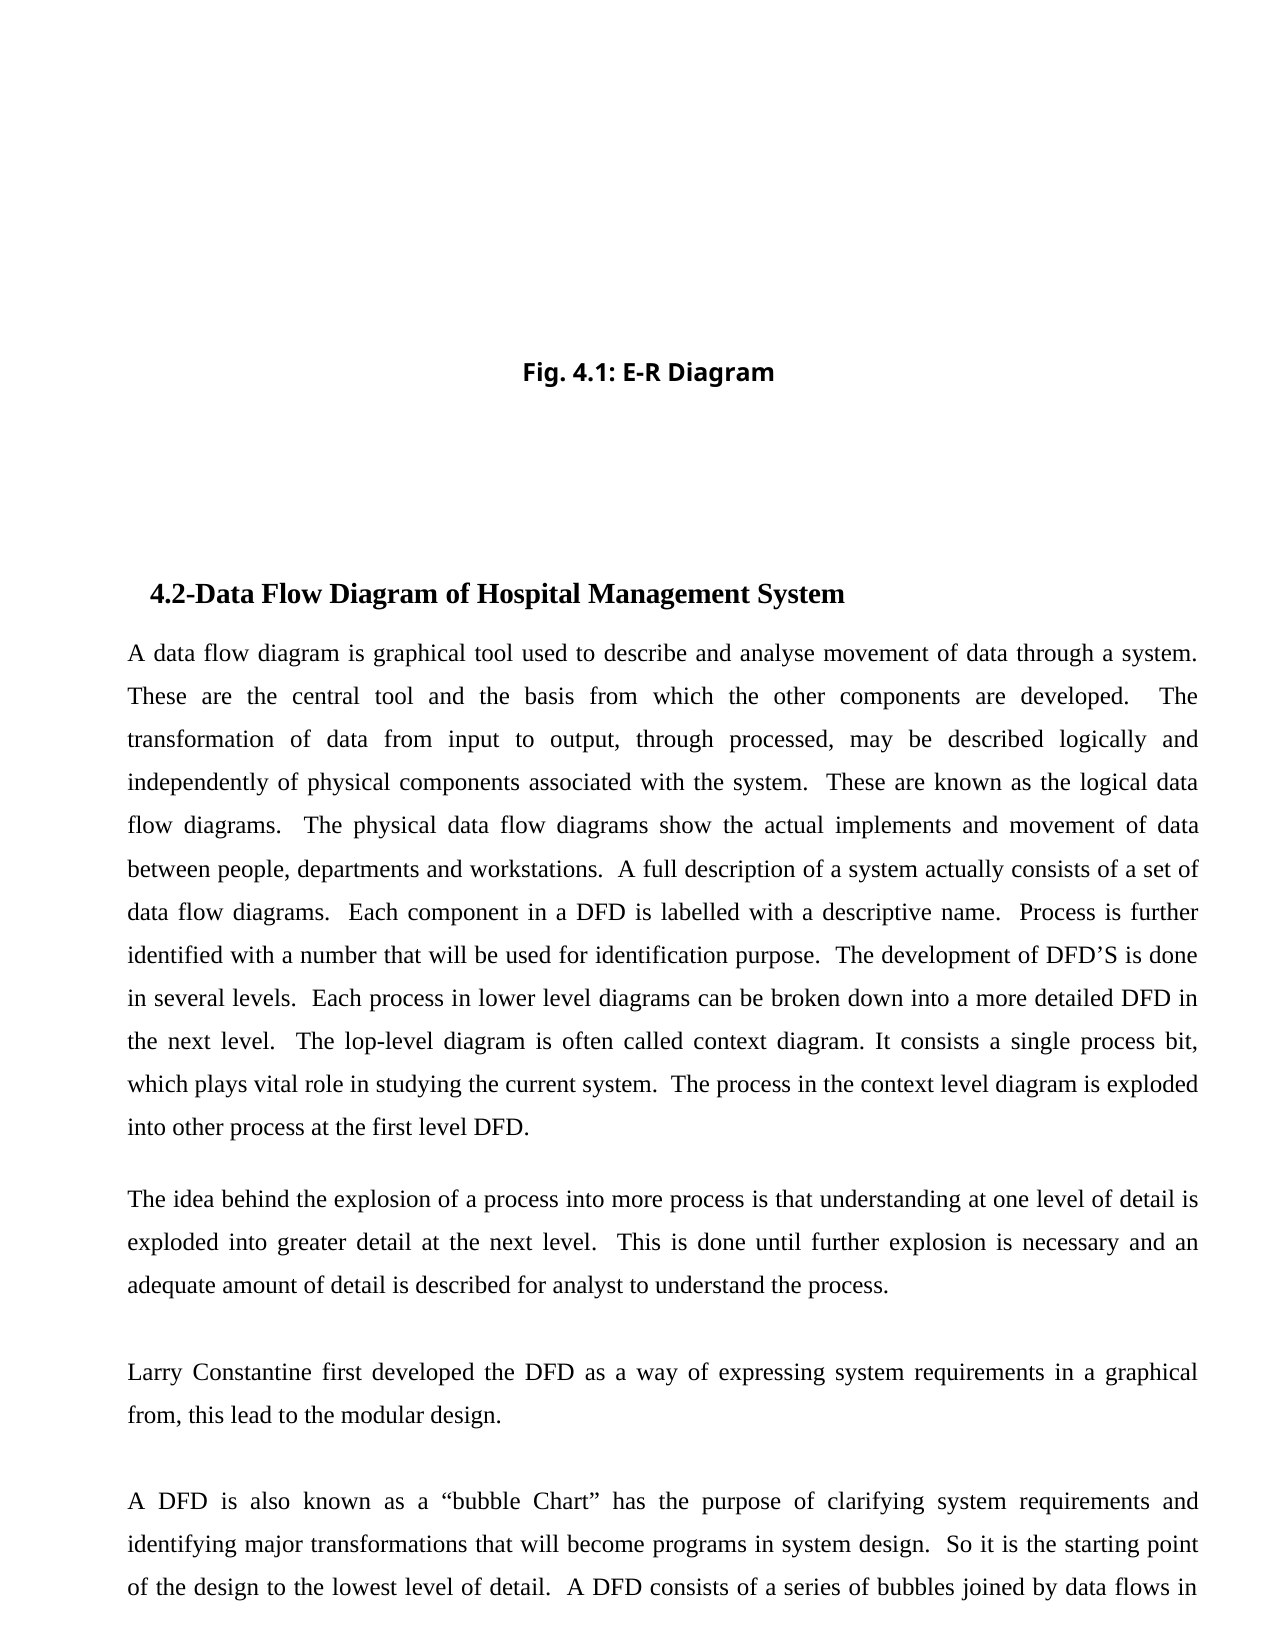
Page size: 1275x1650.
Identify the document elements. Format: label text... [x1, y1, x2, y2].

text Fig. 4.1: E-R Diagram [156, 355, 1141, 389]
text Larry Constantine first developed the DFD as a way of expressing system requirements in a graphical from, this lead to the modular design. [127, 1357, 1200, 1429]
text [127, 1486, 1200, 1601]
text A data flow diagram is graphical tool used to describe and analyse movement of data through a system. These are the central tool and the basis from which the other components are developed. The transformation of data from input to output, through processed, may be described logically and independently of physical components associated with the system. These are known as the logical data flow diagrams. The physical data flow diagrams show the actual implements and movement of data between people, departments and workstations. A full description of a system actually consists of a set of data flow diagrams. Each component in a DFD is labelled with a descriptive name. Process is further identified with a number that will be used for identification purpose. The development of DFD’S is done in several levels. Each process in lower level diagrams can be broken down into a more detailed DFD in the next level. The lop-level diagram is often called context diagram. It consists a single process bit, which plays vital role in studying the current system. The process in the context level diagram is exploded into other process at the first level DFD. [127, 638, 1200, 1141]
subtitle 4.2-Data Flow Diagram of Hospital Management System [150, 576, 1200, 609]
text The idea behind the explosion of a process into more process is that understanding at one level of detail is exploded into greater detail at the next level. This is done until further explosion is necessary and an adequate amount of detail is described for analyst to understand the process. [127, 1184, 1200, 1299]
